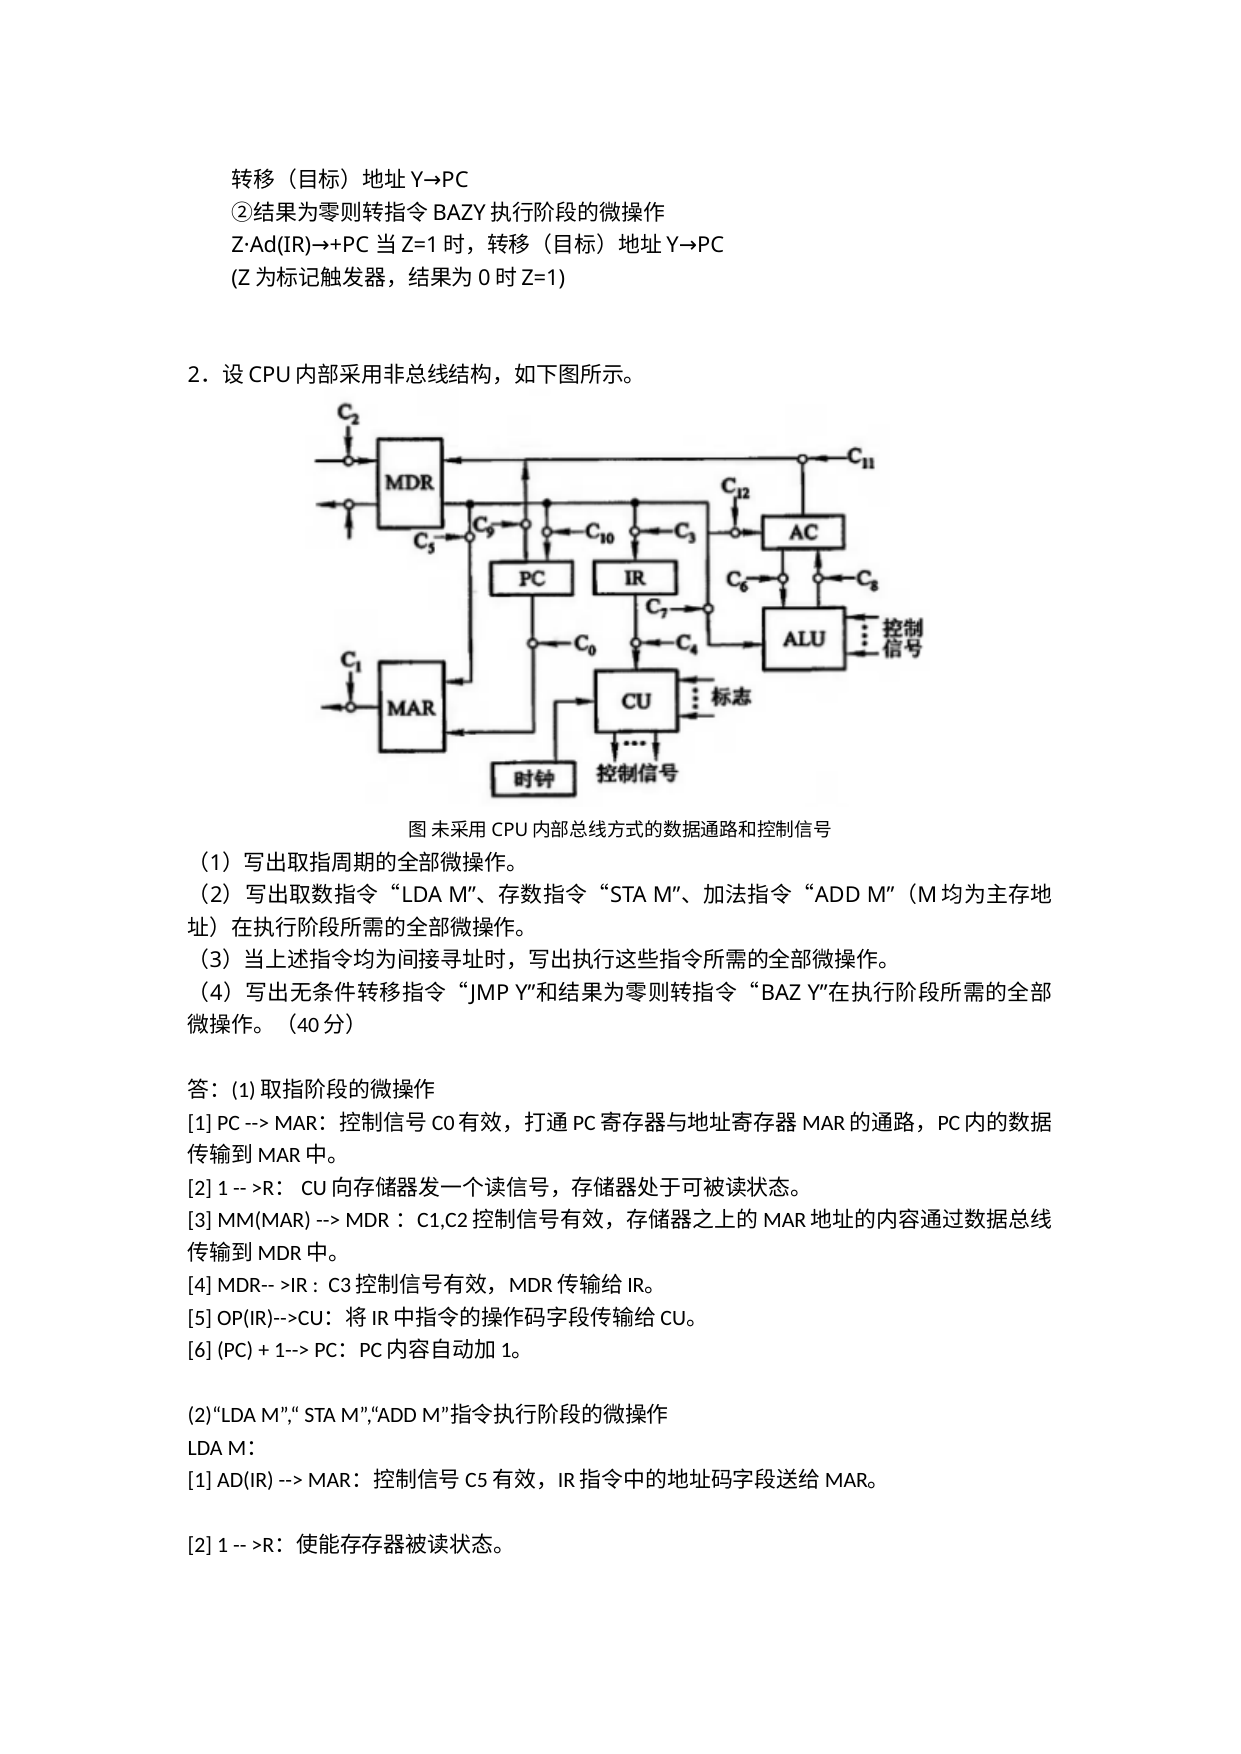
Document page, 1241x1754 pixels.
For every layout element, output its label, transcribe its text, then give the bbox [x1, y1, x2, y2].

text [3] MM(MAR) --> MDR ：C1,C2控制信号有效，存储器之上的MAR地址的内容通过数据总线传输到MDR中。 [187, 1202, 1053, 1267]
text Z·Ad(IR)→+PC 当Z=1时，转移（目标）地址Y→PC [187, 227, 1053, 259]
text [6] (PC) + 1--> PC：PC内容自动加1。 [187, 1332, 1053, 1364]
text ②结果为零则转指令BAZY执行阶段的微操作 [187, 194, 1053, 227]
text LDA M： [187, 1429, 1053, 1462]
text [5] OP(IR)-->CU：将IR中指令的操作码字段传输给CU。 [187, 1299, 1053, 1332]
text 转移（目标）地址Y→PC [187, 162, 1053, 194]
text [2] 1 -- >R：使能存存器被读状态。 [187, 1527, 1053, 1559]
picture [305, 389, 935, 807]
text （3）当上述指令均为间接寻址时，写出执行这些指令所需的全部微操作。 [187, 942, 1053, 974]
text (2)“LDA M”,“ STA M”,“ADD M”指令执行阶段的微操作 [187, 1397, 1053, 1429]
text （2）写出取数指令“LDA M”、存数指令“STA M”、加法指令“ADD M”（M均为主存地址）在执行阶段所需的全部微操作。 [187, 877, 1053, 942]
text (Z为标记触发器，结果为0时Z=1) [187, 259, 1053, 292]
text [1] PC --> MAR：控制信号C0有效，打通PC寄存器与地址寄存器MAR的通路，PC内的数据传输到MAR中。 [187, 1104, 1053, 1169]
text （4）写出无条件转移指令“JMP Y”和结果为零则转指令“BAZ Y”在执行阶段所需的全部微操作。（40分） [187, 974, 1053, 1039]
text 2．设CPU内部采用非总线结构，如下图所示。 [187, 357, 1053, 389]
text 图 未采用CPU内部总线方式的数据通路和控制信号 [187, 812, 1053, 844]
text [2] 1 -- >R： CU向存储器发一个读信号，存储器处于可被读状态。 [187, 1169, 1053, 1202]
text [187, 1462, 1053, 1494]
text 答：(1) 取指阶段的微操作 [187, 1072, 1053, 1104]
text [4] MDR-- >IR : C3控制信号有效，MDR传输给IR。 [187, 1267, 1053, 1299]
text （1）写出取指周期的全部微操作。 [187, 844, 1053, 877]
